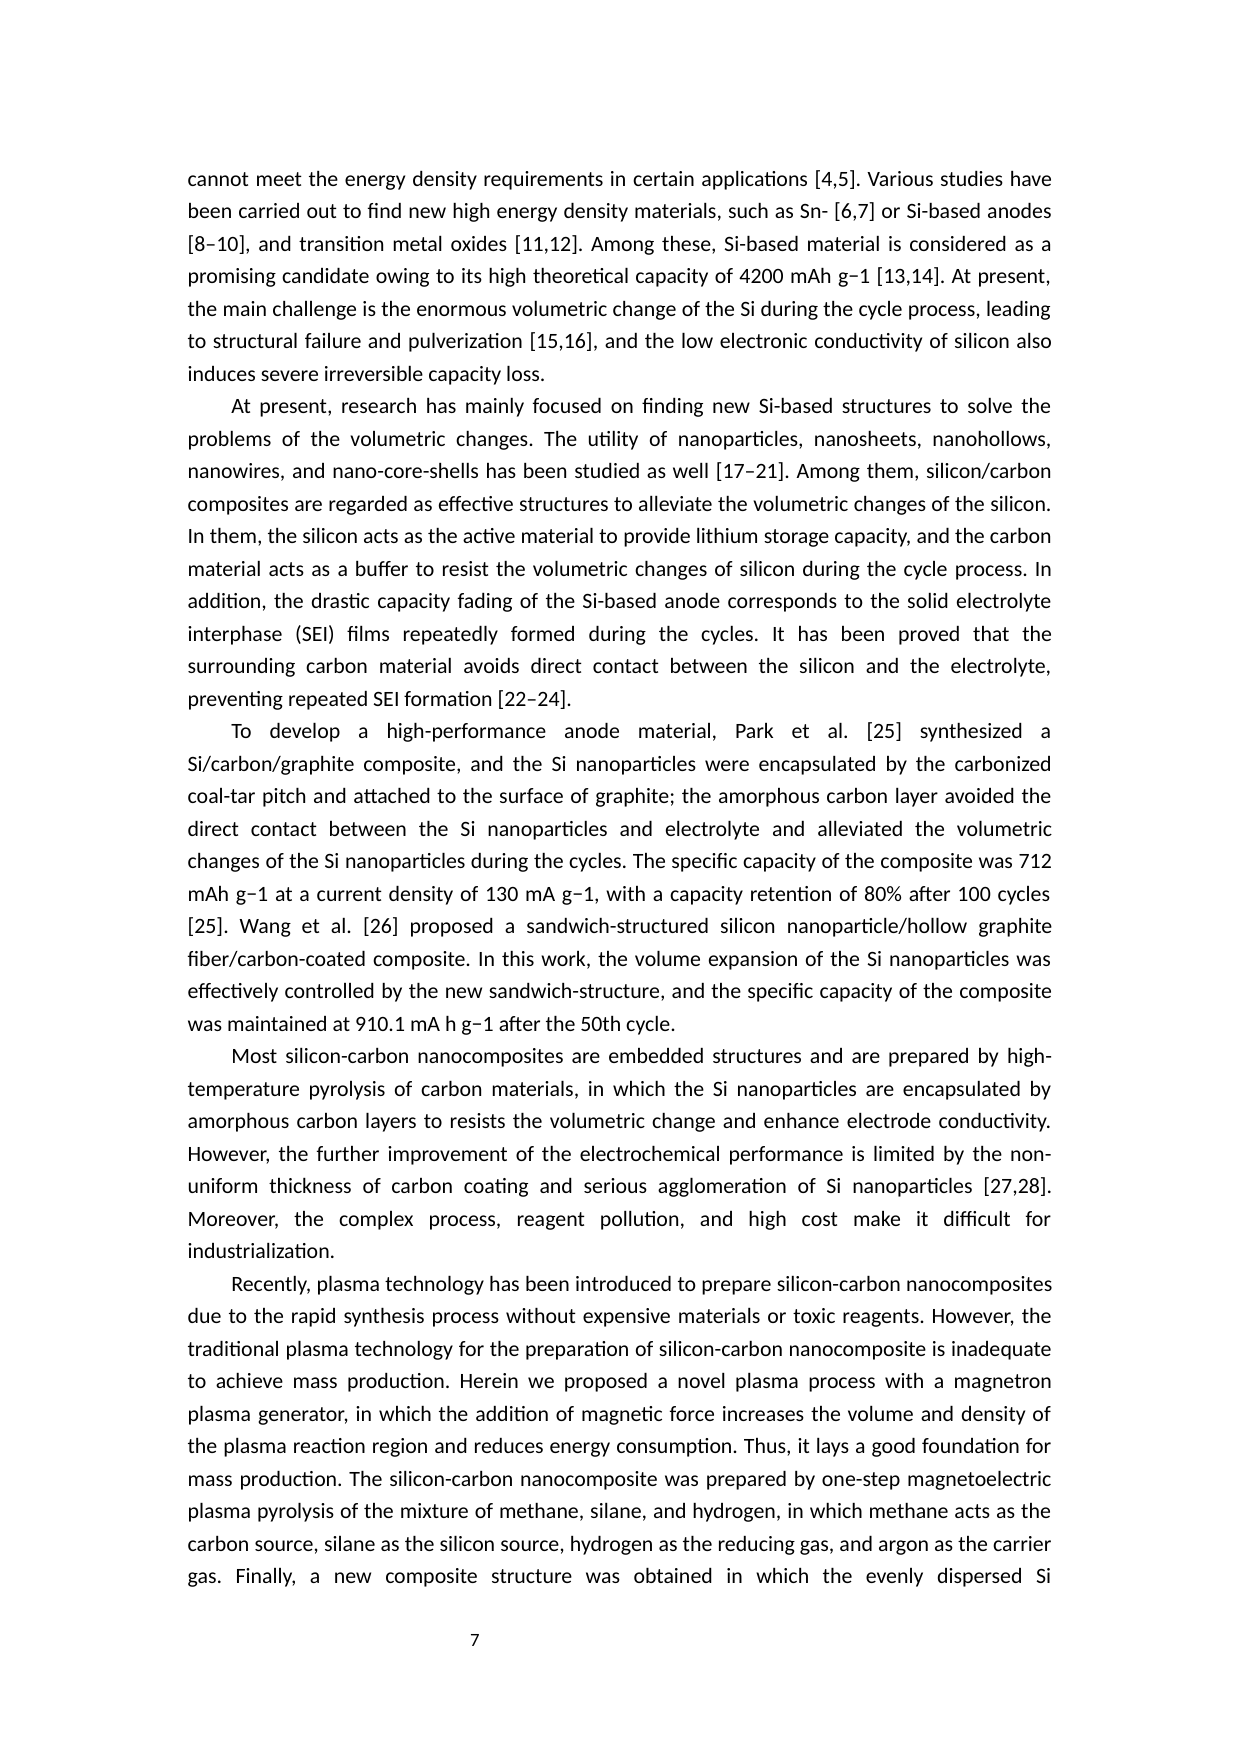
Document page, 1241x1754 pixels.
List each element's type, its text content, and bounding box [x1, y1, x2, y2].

text Most silicon-carbon nanocomposites are embedded structures and are prepared by high-temperature pyrolysis of carbon materials, in which the Si nanoparticles are encapsulated by amorphous carbon layers to resists the volumetric change and enhance electrode conductivity. However, the further improvement of the electrochemical performance is limited by the non-uniform thickness of carbon coating and serious agglomeration of Si nanoparticles [27,28]. Moreover, the complex process, reagent pollution, and high cost make it difficult for industrialization. [187, 1039, 1053, 1267]
text At present, research has mainly focused on finding new Si-based structures to solve the problems of the volumetric changes. The utility of nanoparticles, nanosheets, nanohollows, nanowires, and nano-core-shells has been studied as well [17–21]. Among them, silicon/carbon composites are regarded as effective structures to alleviate the volumetric changes of the silicon. In them, the silicon acts as the active material to provide lithium storage capacity, and the carbon material acts as a buffer to resist the volumetric changes of silicon during the cycle process. In addition, the drastic capacity fading of the Si-based anode corresponds to the solid electrolyte interphase (SEI) films repeatedly formed during the cycles. It has been proved that the surrounding carbon material avoids direct contact between the silicon and the electrolyte, preventing repeated SEI formation [22–24]. [187, 389, 1053, 714]
text To develop a high-performance anode material, Park et al. [25] synthesized a Si/carbon/graphite composite, and the Si nanoparticles were encapsulated by the carbonized coal-tar pitch and attached to the surface of graphite; the amorphous carbon layer avoided the direct contact between the Si nanoparticles and electrolyte and alleviated the volumetric changes of the Si nanoparticles during the cycles. The specific capacity of the composite was 712 mAh g−1 at a current density of 130 mA g−1, with a capacity retention of 80% after 100 cycles [25]. Wang et al. [26] proposed a sandwich-structured silicon nanoparticle/hollow graphite fiber/carbon-coated composite. In this work, the volume expansion of the Si nanoparticles was effectively controlled by the new sandwich-structure, and the specific capacity of the composite was maintained at 910.1 mA h g−1 after the 50th cycle. [187, 714, 1053, 1039]
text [187, 162, 1053, 389]
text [187, 1267, 1053, 1592]
